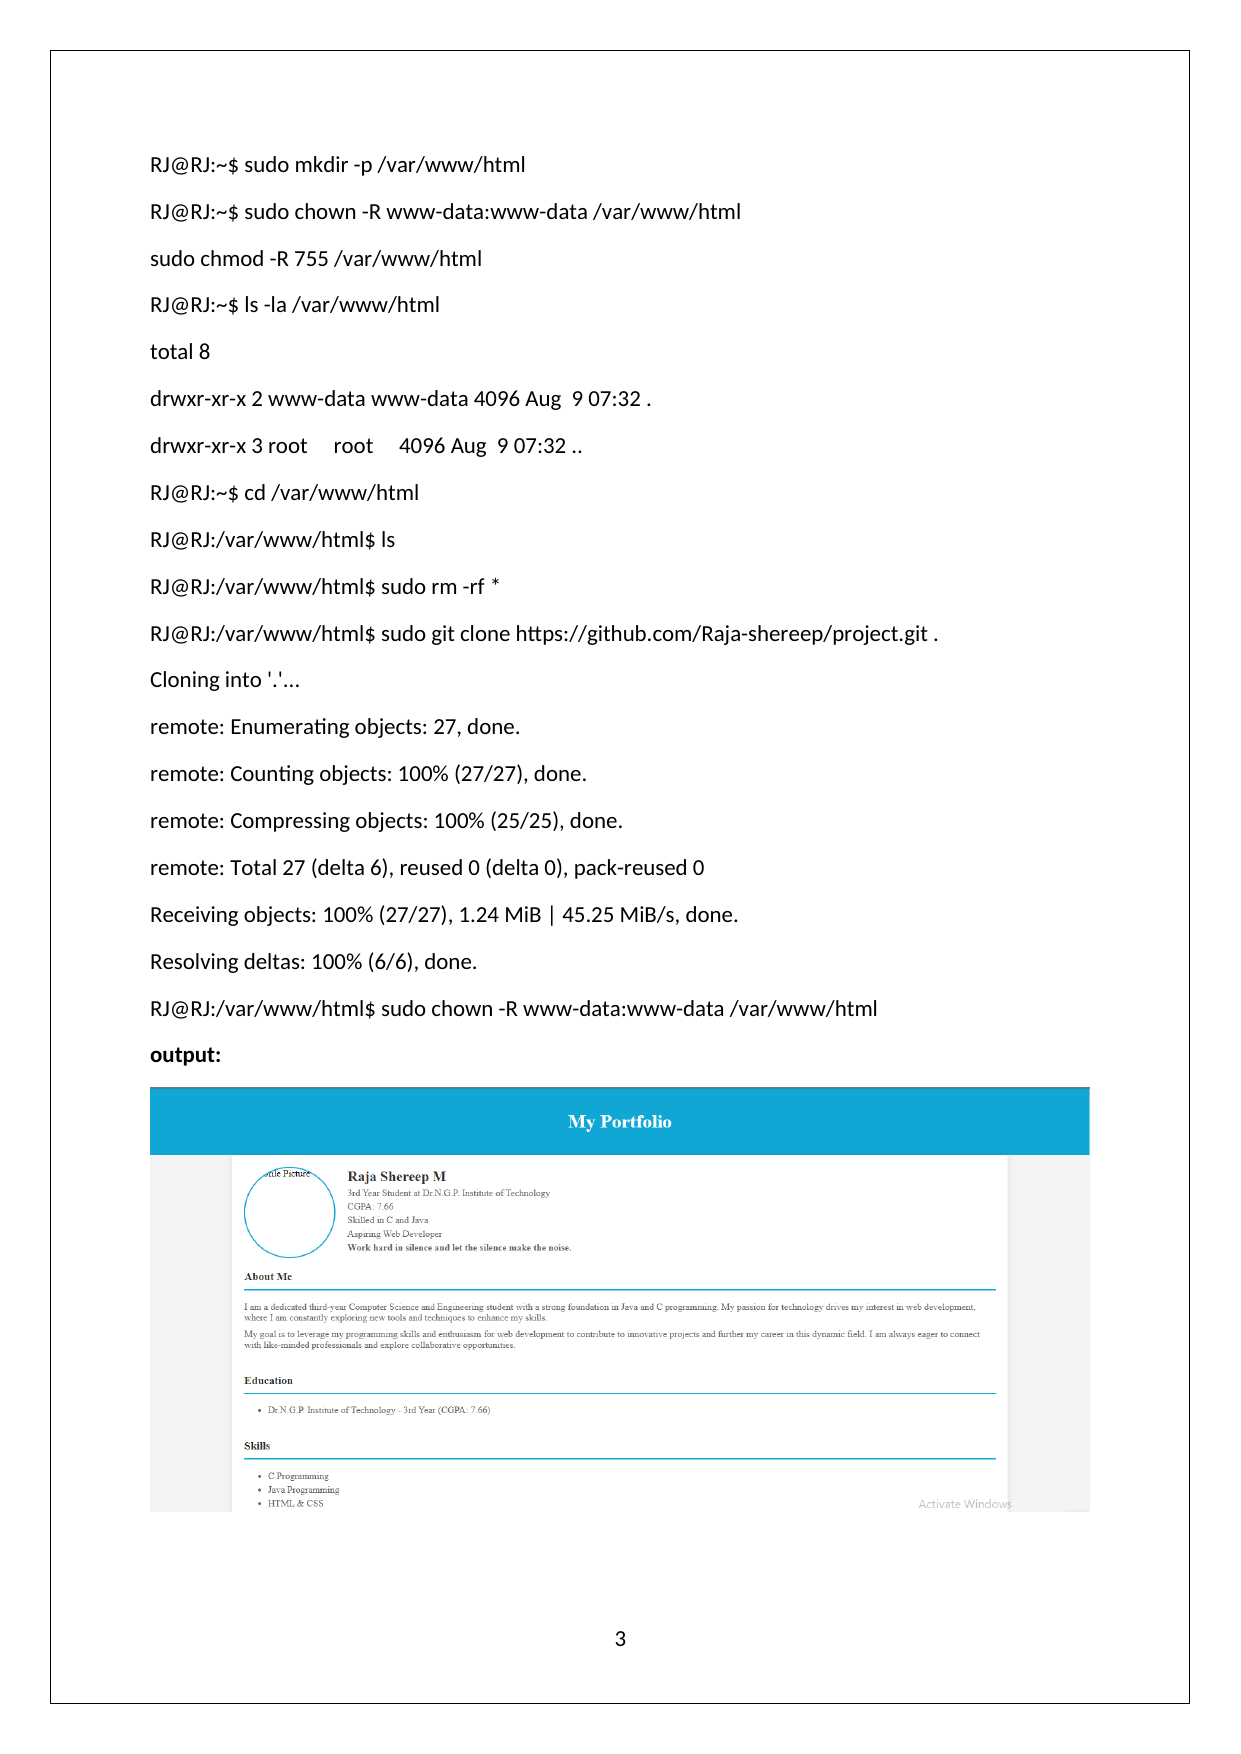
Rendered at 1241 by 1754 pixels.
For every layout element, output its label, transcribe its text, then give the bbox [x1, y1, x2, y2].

text RJ@RJ:/var/www/html$ sudo chown -R www-data:www-data /var/www/html [150, 994, 1090, 1022]
picture [638, 1116, 643, 1127]
text RJ@RJ:~$ ls -la /var/www/html [150, 291, 1090, 319]
text remote: Total 27 (delta 6), reused 0 (delta 0), pack-reused 0 [150, 853, 1090, 881]
text Cloning into '.'... [150, 666, 1090, 694]
text drwxr-xr-x 3 root root 4096 Aug 9 07:32 .. [150, 431, 1090, 459]
text RJ@RJ:~$ sudo chown -R www-data:www-data /var/www/html [150, 197, 1090, 225]
text Resolving deltas: 100% (6/6), done. [150, 947, 1090, 975]
text RJ@RJ:/var/www/html$ ls [150, 525, 1090, 553]
text RJ@RJ:/var/www/html$ sudo git clone https://github.com/Raja-shereep/project.git . [150, 619, 1090, 647]
picture [571, 1116, 577, 1126]
text remote: Compressing objects: 100% (25/25), done. [150, 806, 1090, 834]
text Receiving objects: 100% (27/27), 1.24 MiB | 45.25 MiB/s, done. [150, 900, 1090, 928]
text sudo chmod -R 755 /var/www/html [150, 244, 1090, 272]
text remote: Enumerating objects: 27, done. [150, 712, 1090, 741]
text output: [150, 1041, 1090, 1069]
text RJ@RJ:~$ cd /var/www/html [150, 478, 1090, 506]
text total 8 [150, 337, 1090, 366]
text drwxr-xr-x 2 www-data www-data 4096 Aug 9 07:32 . [150, 384, 1090, 412]
text remote: Counting objects: 100% (27/27), done. [150, 759, 1090, 787]
text RJ@RJ:/var/www/html$ sudo rm -rf * [150, 572, 1090, 600]
text RJ@RJ:~$ sudo mkdir -p /var/www/html [150, 150, 1090, 178]
picture [150, 1087, 1091, 1512]
